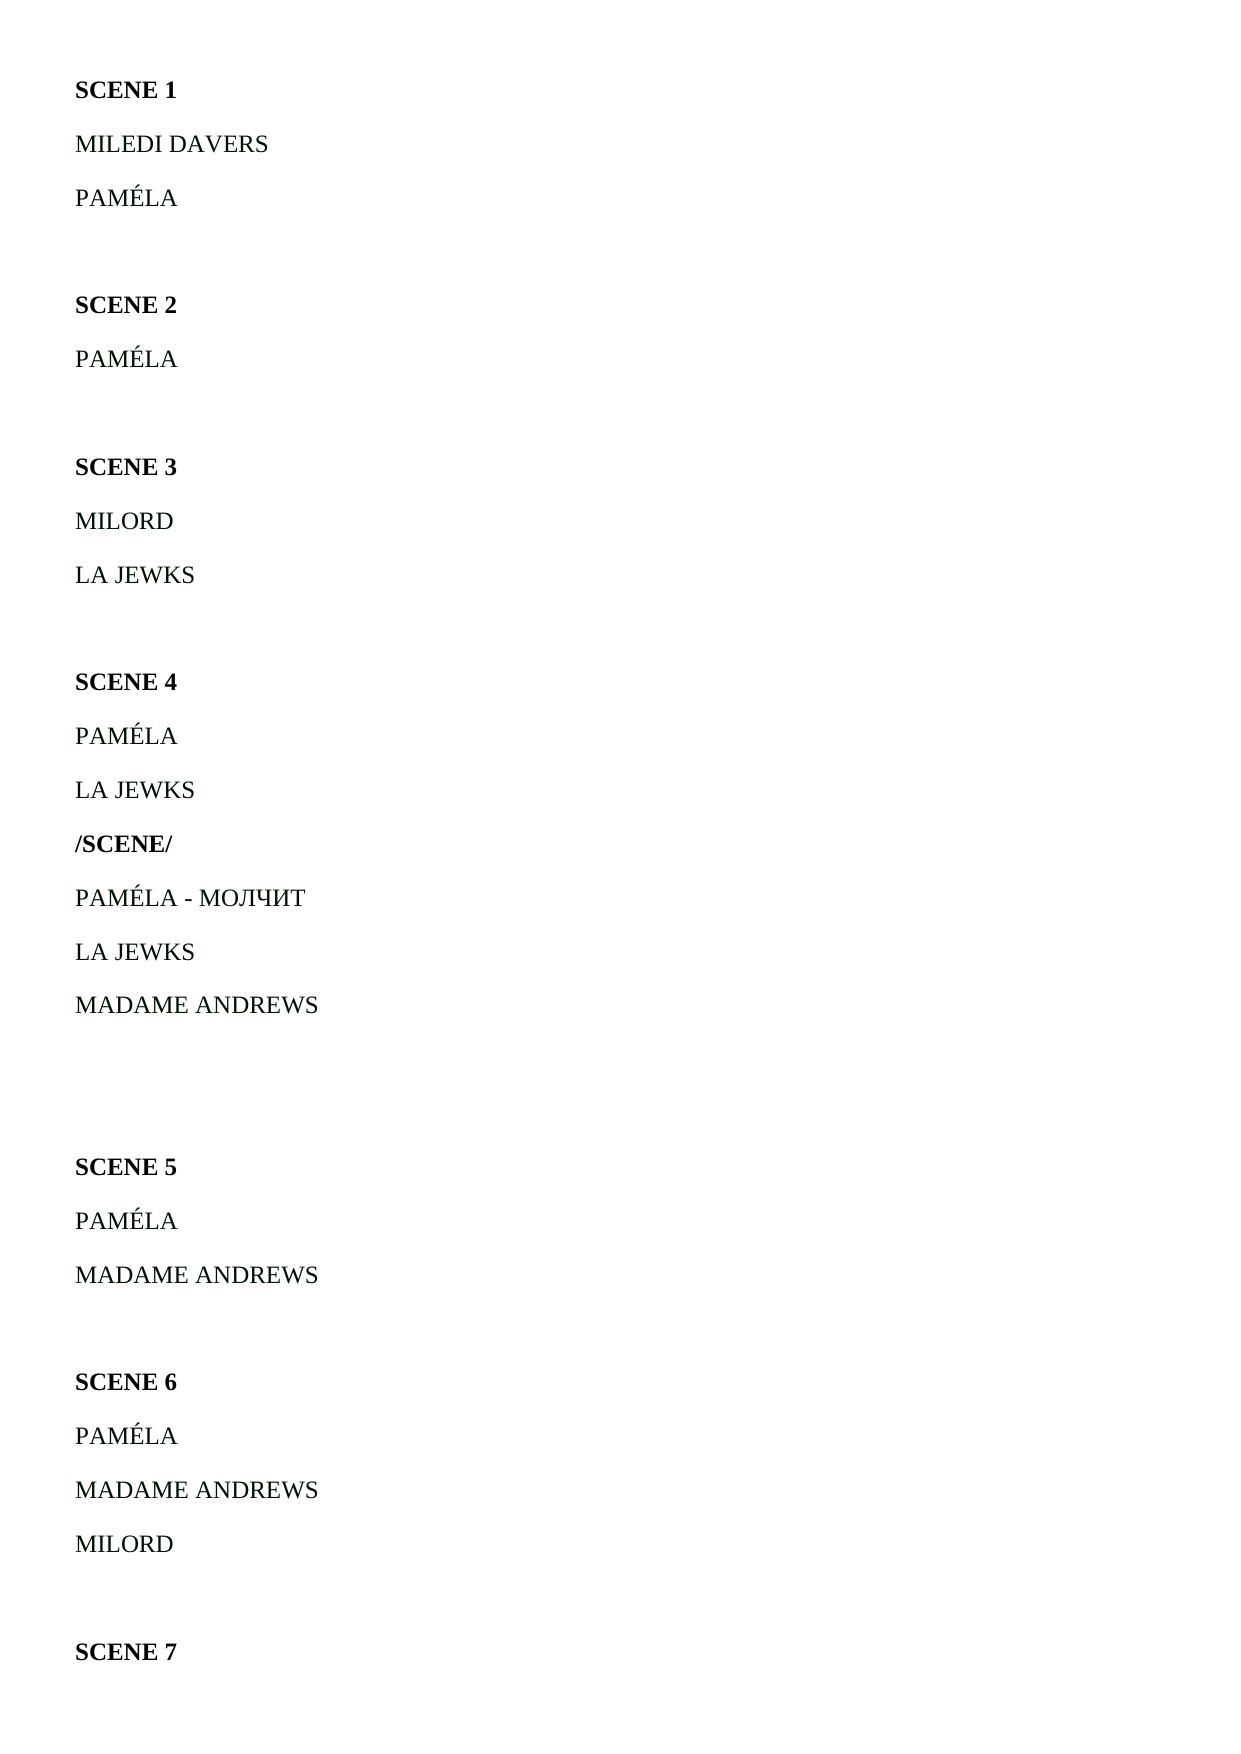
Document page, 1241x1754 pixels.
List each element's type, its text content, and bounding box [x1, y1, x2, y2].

text MILEDI DAVERS [75, 129, 1165, 158]
text /SCENE/ [75, 829, 1165, 858]
text LA JEWKS [75, 937, 1165, 965]
text PAMÉLA [75, 1421, 1165, 1450]
text SCENE 1 [75, 75, 1165, 104]
text PAMÉLA [75, 721, 1165, 750]
text SCENE 7 [75, 1637, 1165, 1666]
text PAMÉLA - МОЛЧИТ [75, 883, 1165, 912]
text SCENE 6 [75, 1367, 1165, 1396]
text PAMÉLA [75, 1206, 1165, 1235]
text PAMÉLA [75, 183, 1165, 211]
text SCENE 3 [75, 452, 1165, 481]
text MILORD [75, 506, 1165, 534]
text SCENE 5 [75, 1152, 1165, 1181]
text MILORD [75, 1529, 1165, 1558]
text LA JEWKS [75, 560, 1165, 588]
text MADAME ANDREWS [75, 1475, 1165, 1504]
text SCENE 4 [75, 667, 1165, 696]
text SCENE 2 [75, 290, 1165, 319]
text MADAME ANDREWS [75, 1260, 1165, 1288]
text PAMÉLA [75, 344, 1165, 373]
text LA JEWKS [75, 775, 1165, 804]
text MADAME ANDREWS [75, 991, 1165, 1019]
